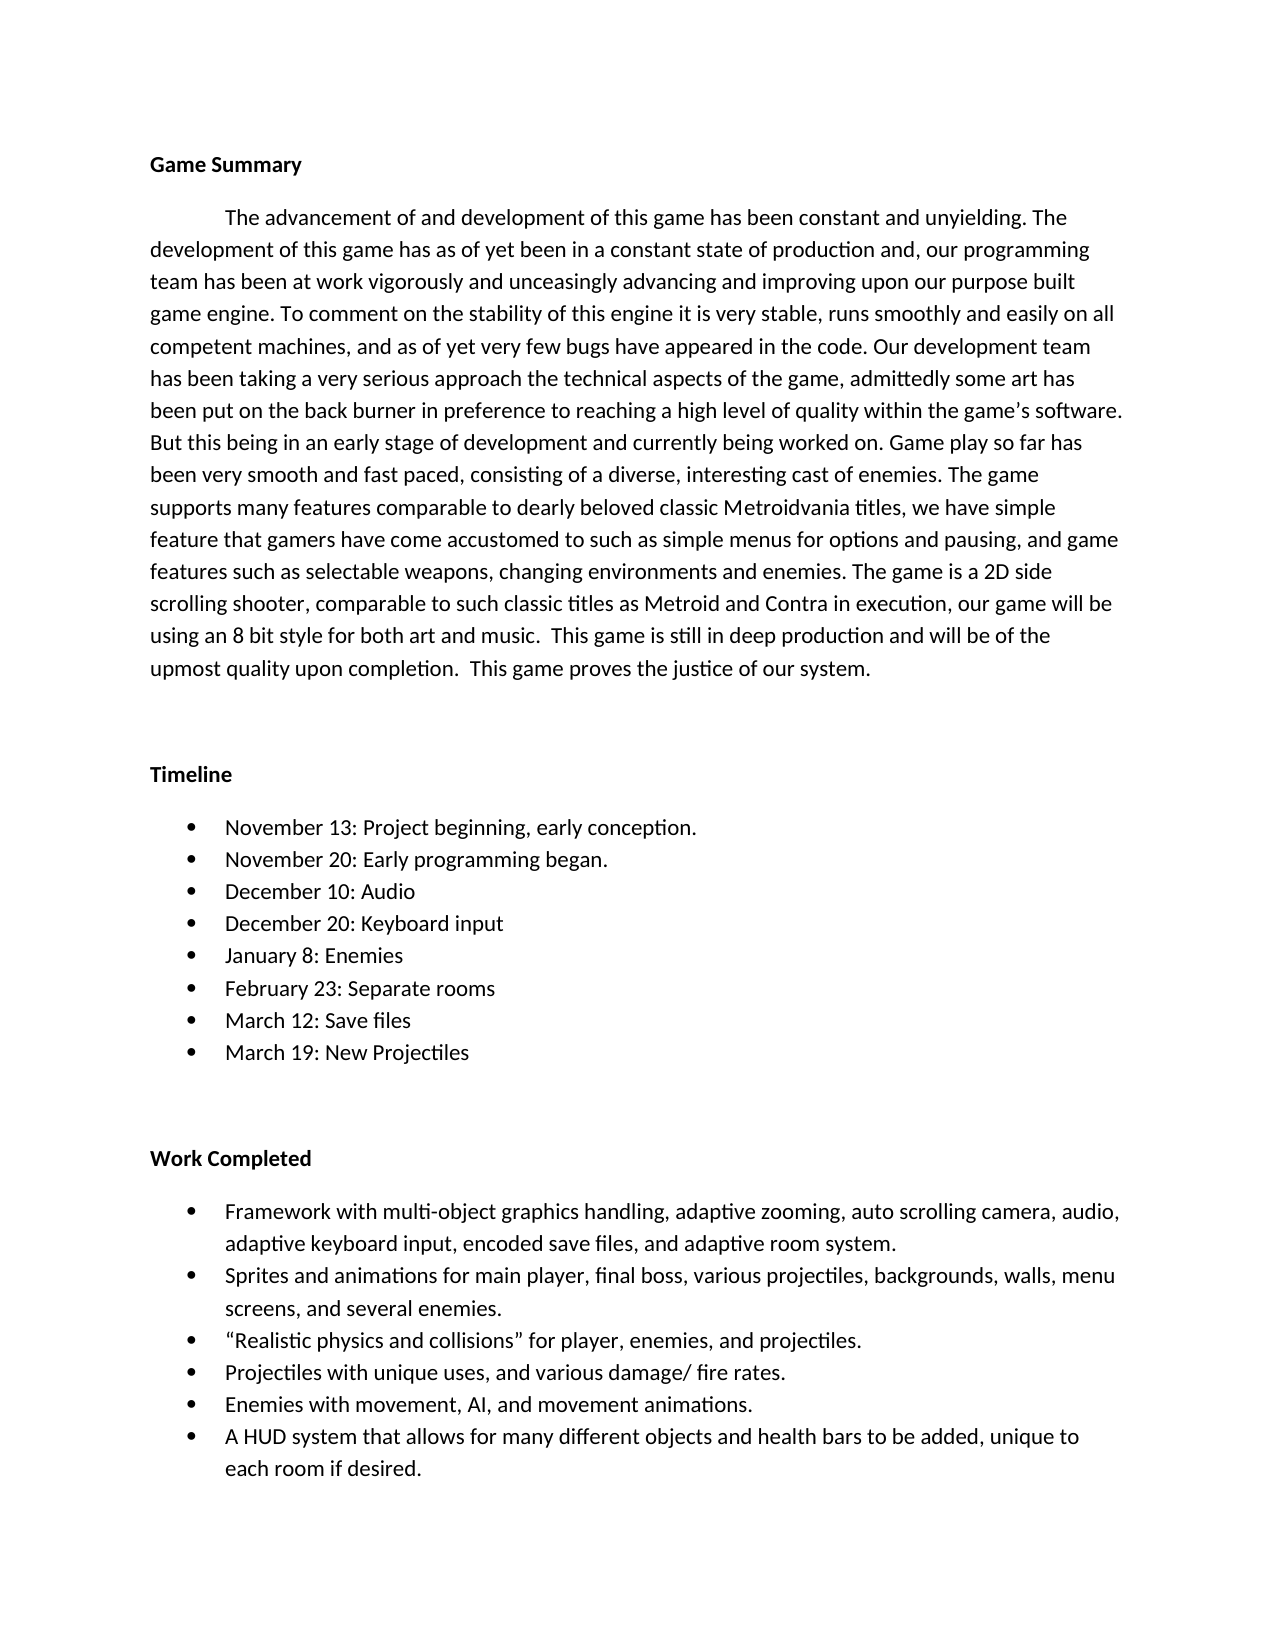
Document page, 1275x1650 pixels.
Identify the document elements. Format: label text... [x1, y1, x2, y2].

text Game Summary [150, 150, 1125, 178]
list March 12: Save files [187, 1006, 1125, 1034]
list A HUD system that allows for many different objects and health bars to be added, unique to each room if desired. [187, 1422, 1125, 1483]
list “Realistic physics and collisions” for player, enemies, and projectiles. [187, 1326, 1125, 1354]
list March 19: New Projectiles [187, 1038, 1125, 1066]
list Enemies with movement, AI, and movement animations. [187, 1390, 1125, 1418]
list November 13: Project beginning, early conception. [187, 813, 1125, 841]
list December 20: Keyboard input [187, 909, 1125, 937]
list November 20: Early programming began. [187, 845, 1125, 873]
list Sprites and animations for main player, final boss, various projectiles, backgrounds, walls, menu screens, and several enemies. [187, 1261, 1125, 1322]
list Framework with multi-object graphics handling, adaptive zooming, auto scrolling camera, audio, adaptive keyboard input, encoded save files, and adaptive room system. [187, 1197, 1125, 1257]
text Timeline [150, 760, 1125, 788]
list Projectiles with unique uses, and various damage/ fire rates. [187, 1358, 1125, 1386]
list December 10: Audio [187, 877, 1125, 905]
text Work Completed [150, 1144, 1125, 1172]
text The advancement of and development of this game has been constant and unyielding. The development of this game has as of yet been in a constant state of production and, our programming team has been at work vigorously and unceasingly advancing and improving upon our purpose built game engine. To comment on the stability of this engine it is very stable, runs smoothly and easily on all competent machines, and as of yet very few bugs have appeared in the code. Our development team has been taking a very serious approach the technical aspects of the game, admittedly some art has been put on the back burner in preference to reaching a high level of quality within the game’s software. But this being in an early stage of development and currently being worked on. Game play so far has been very smooth and fast paced, consisting of a diverse, interesting cast of enemies. The game supports many features comparable to dearly beloved classic Metroidvania titles, we have simple feature that gamers have come accustomed to such as simple menus for options and pausing, and game features such as selectable weapons, changing environments and enemies. The game is a 2D side scrolling shooter, comparable to such classic titles as Metroid and Contra in execution, our game will be using an 8 bit style for both art and music. This game is still in deep production and will be of the upmost quality upon completion. This game proves the justice of our system. [150, 203, 1125, 682]
list January 8: Enemies [187, 941, 1125, 969]
list February 23: Separate rooms [187, 974, 1125, 1002]
